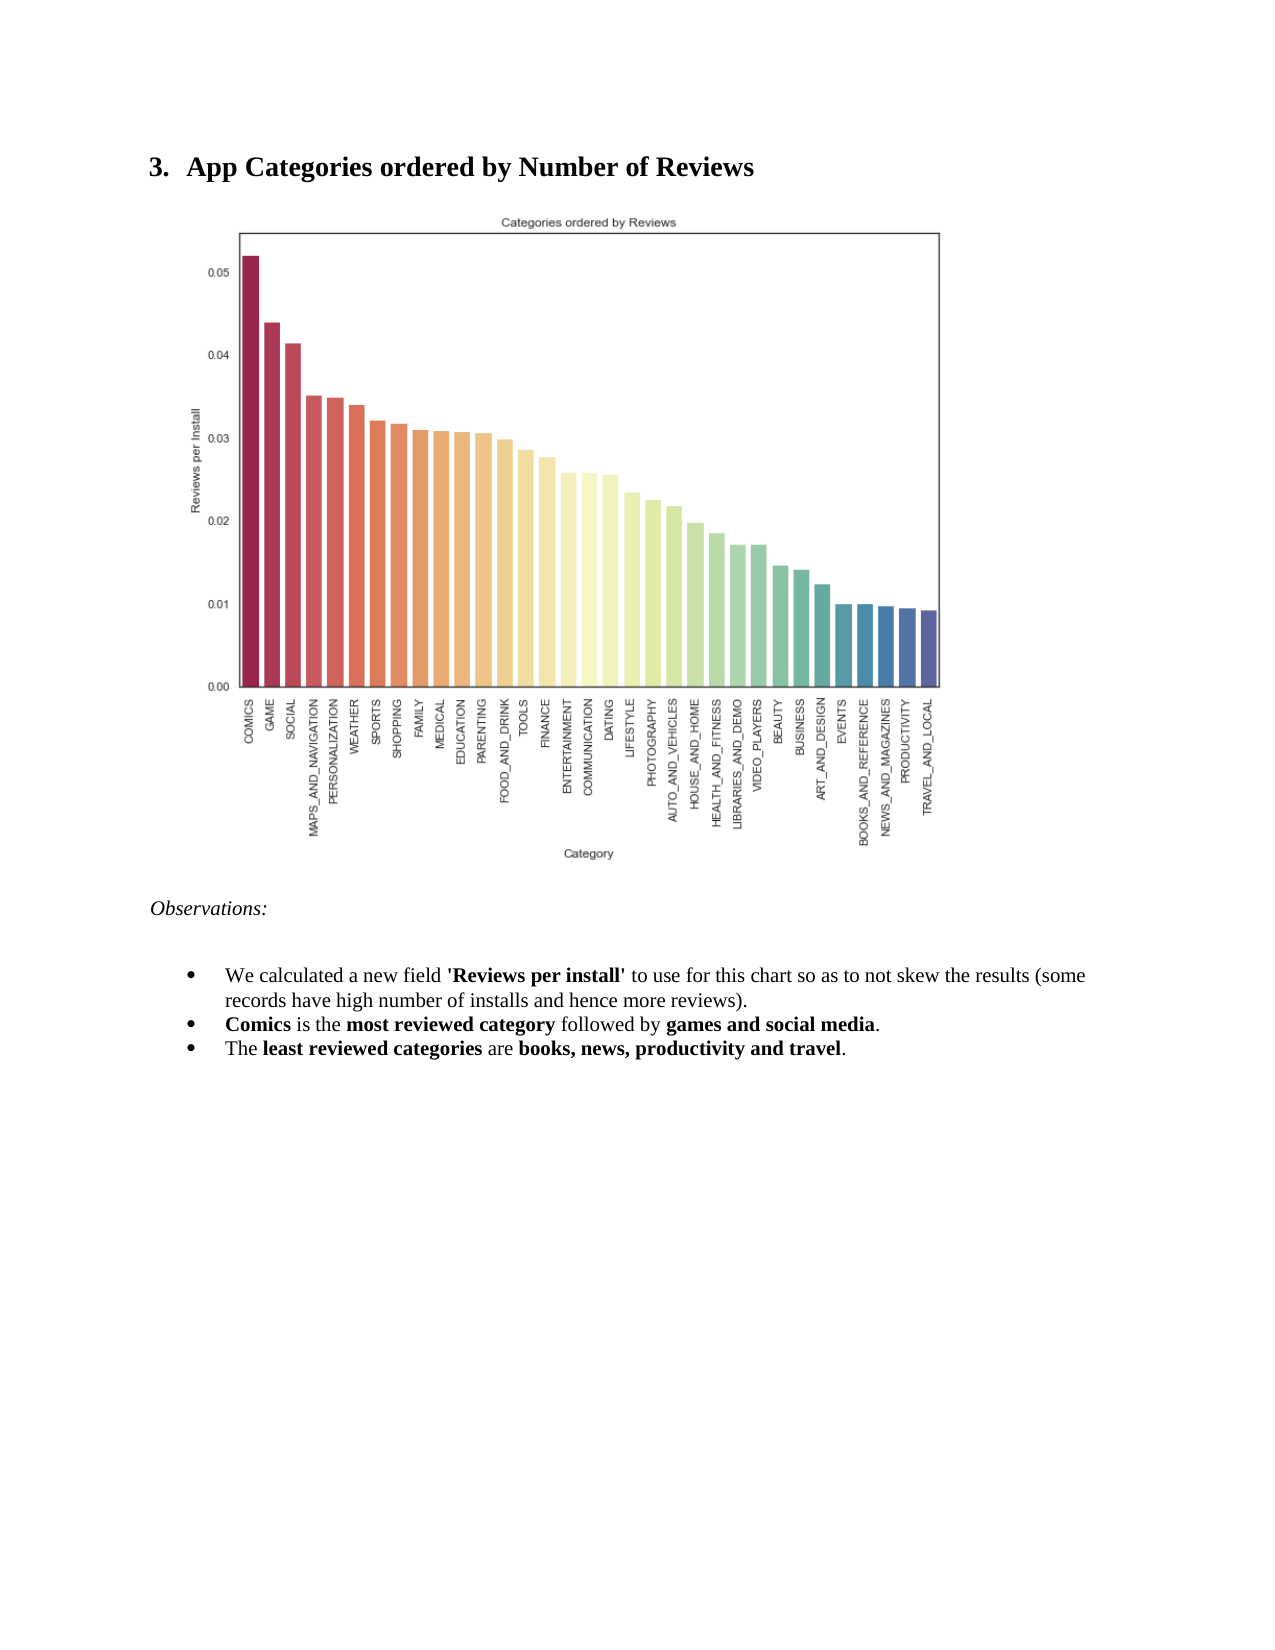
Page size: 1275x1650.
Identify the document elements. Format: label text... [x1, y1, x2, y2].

subtitle Observations: [150, 896, 1125, 920]
list Comics is the most reviewed category followed by games and social media. [187, 1012, 1125, 1036]
subtitle App Categories ordered by Number of Reviews [148, 150, 1125, 182]
picture [186, 211, 945, 867]
list We calculated a new field 'Reviews per install' to use for this chart so as to not skew the results (some records have high number of installs and hence more reviews). [187, 963, 1125, 1012]
list The least reviewed categories are books, news, productivity and travel. [187, 1036, 1125, 1060]
